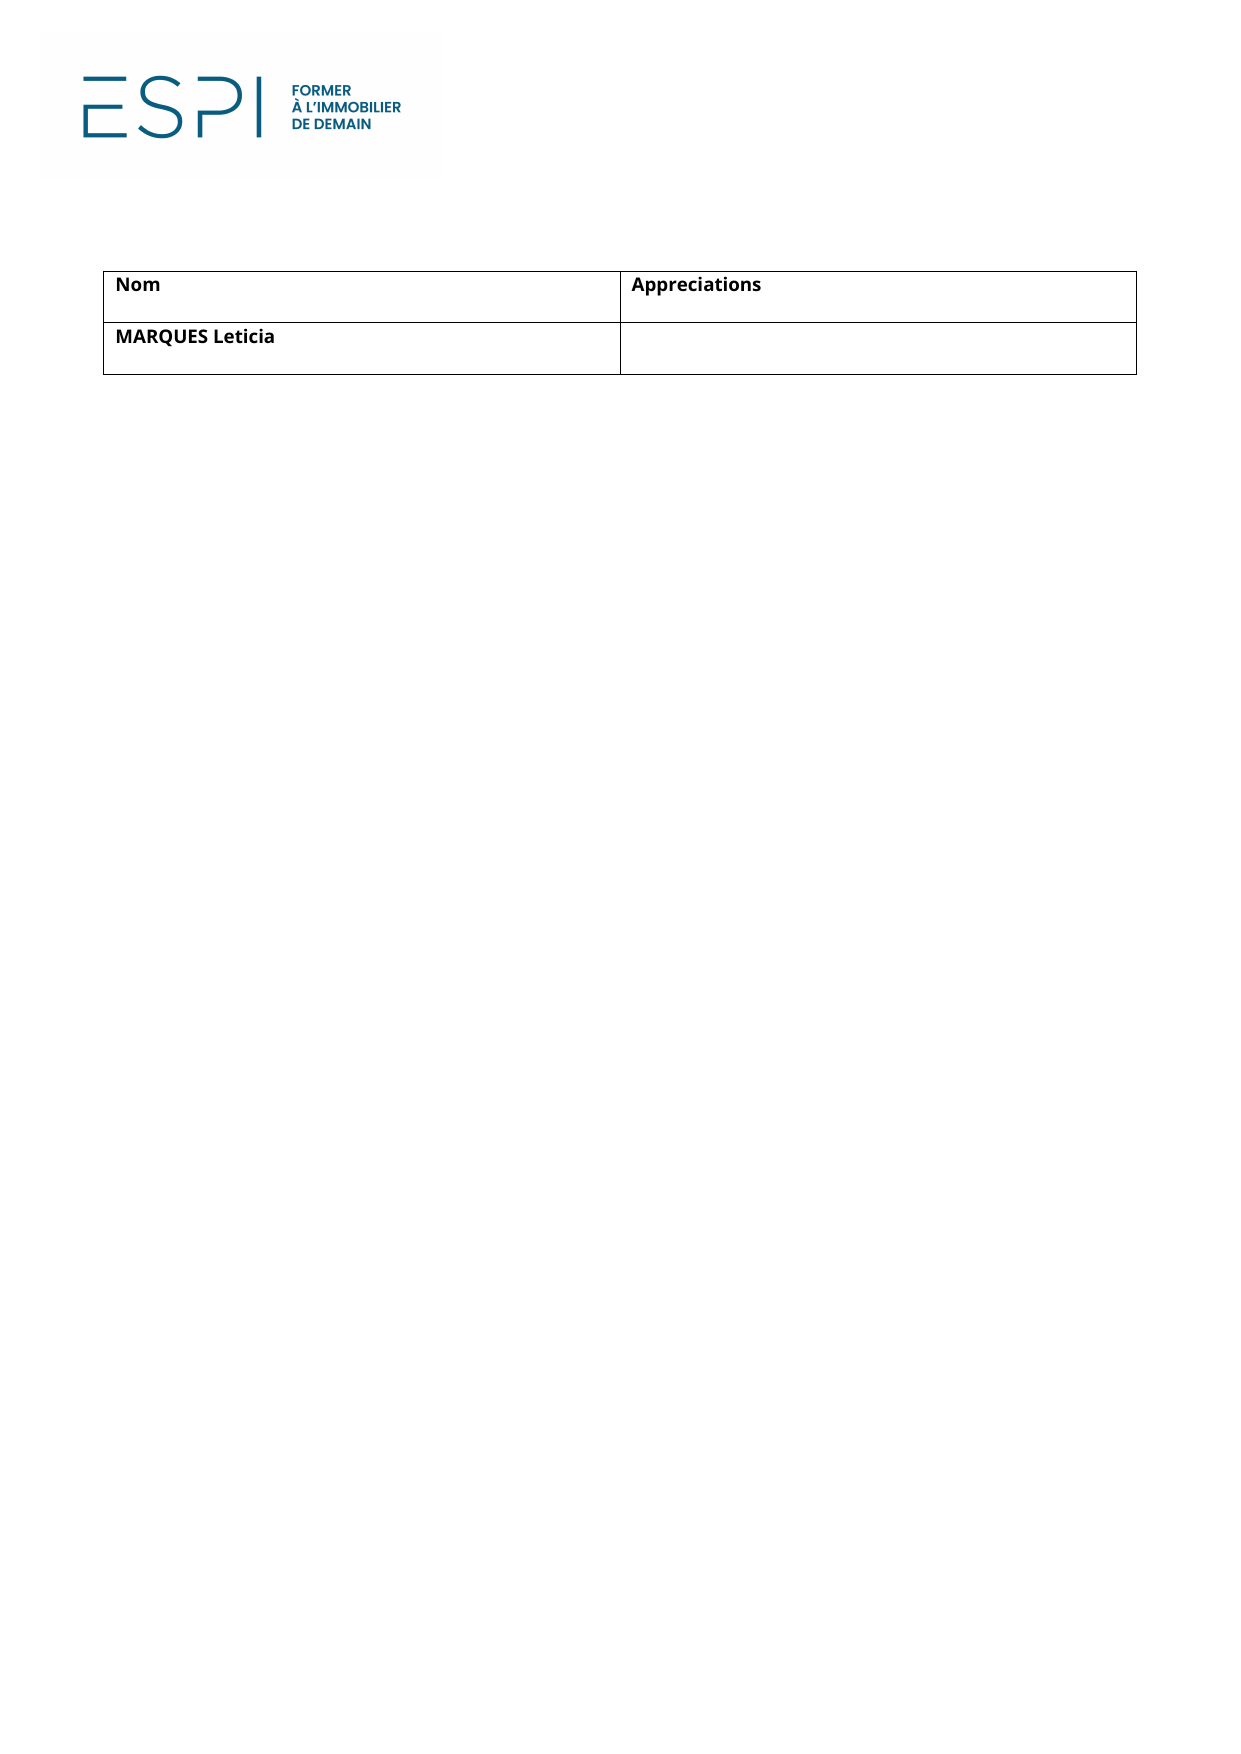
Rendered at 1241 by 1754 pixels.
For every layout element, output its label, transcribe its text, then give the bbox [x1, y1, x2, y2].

table_header Nom [104, 272, 620, 322]
table_cell [621, 323, 1136, 374]
table_cell MARQUES Leticia [104, 323, 620, 374]
picture [40, 33, 444, 181]
table_header Appreciations [621, 272, 1136, 322]
